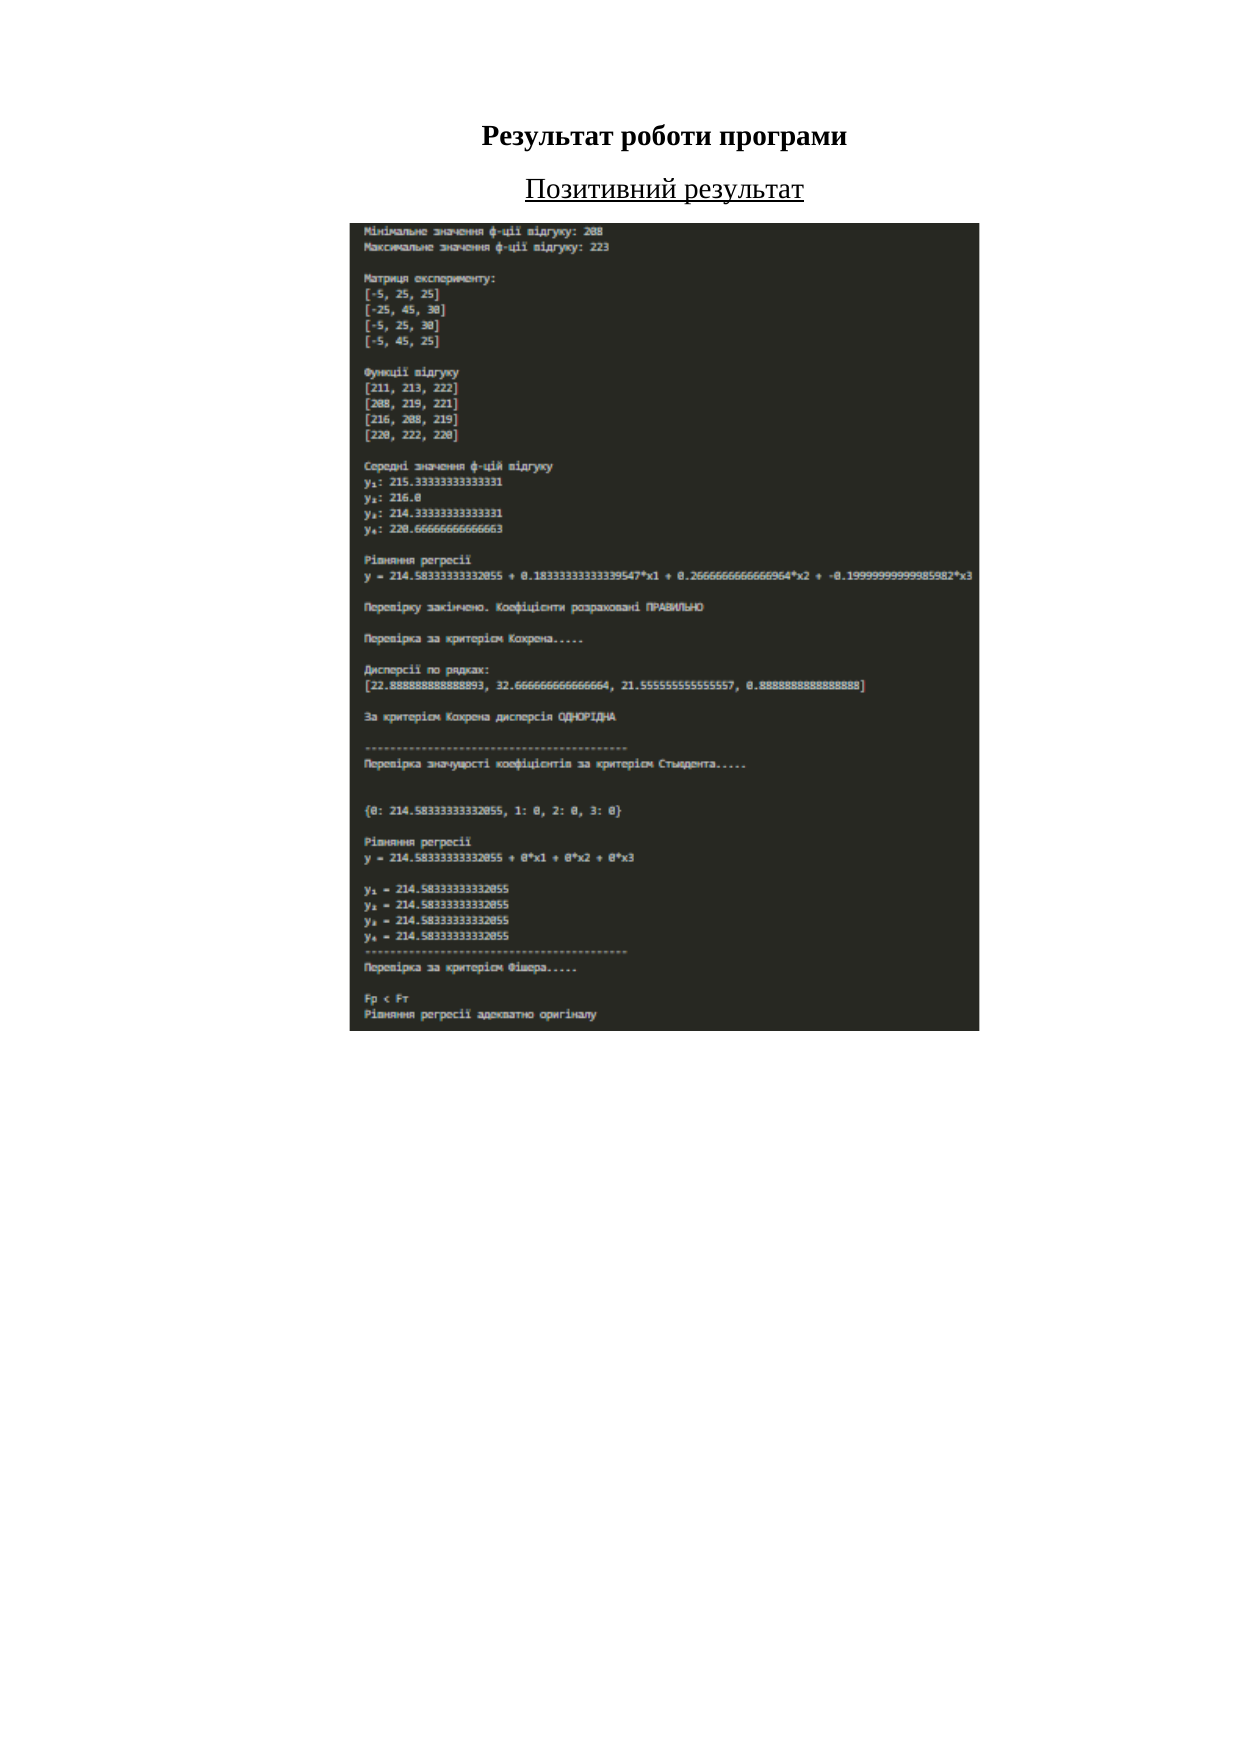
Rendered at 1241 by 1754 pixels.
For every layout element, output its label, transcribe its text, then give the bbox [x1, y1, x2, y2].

text Результат роботи програми [177, 118, 1152, 152]
picture [349, 223, 980, 1031]
text Позитивний результат [177, 171, 1152, 204]
